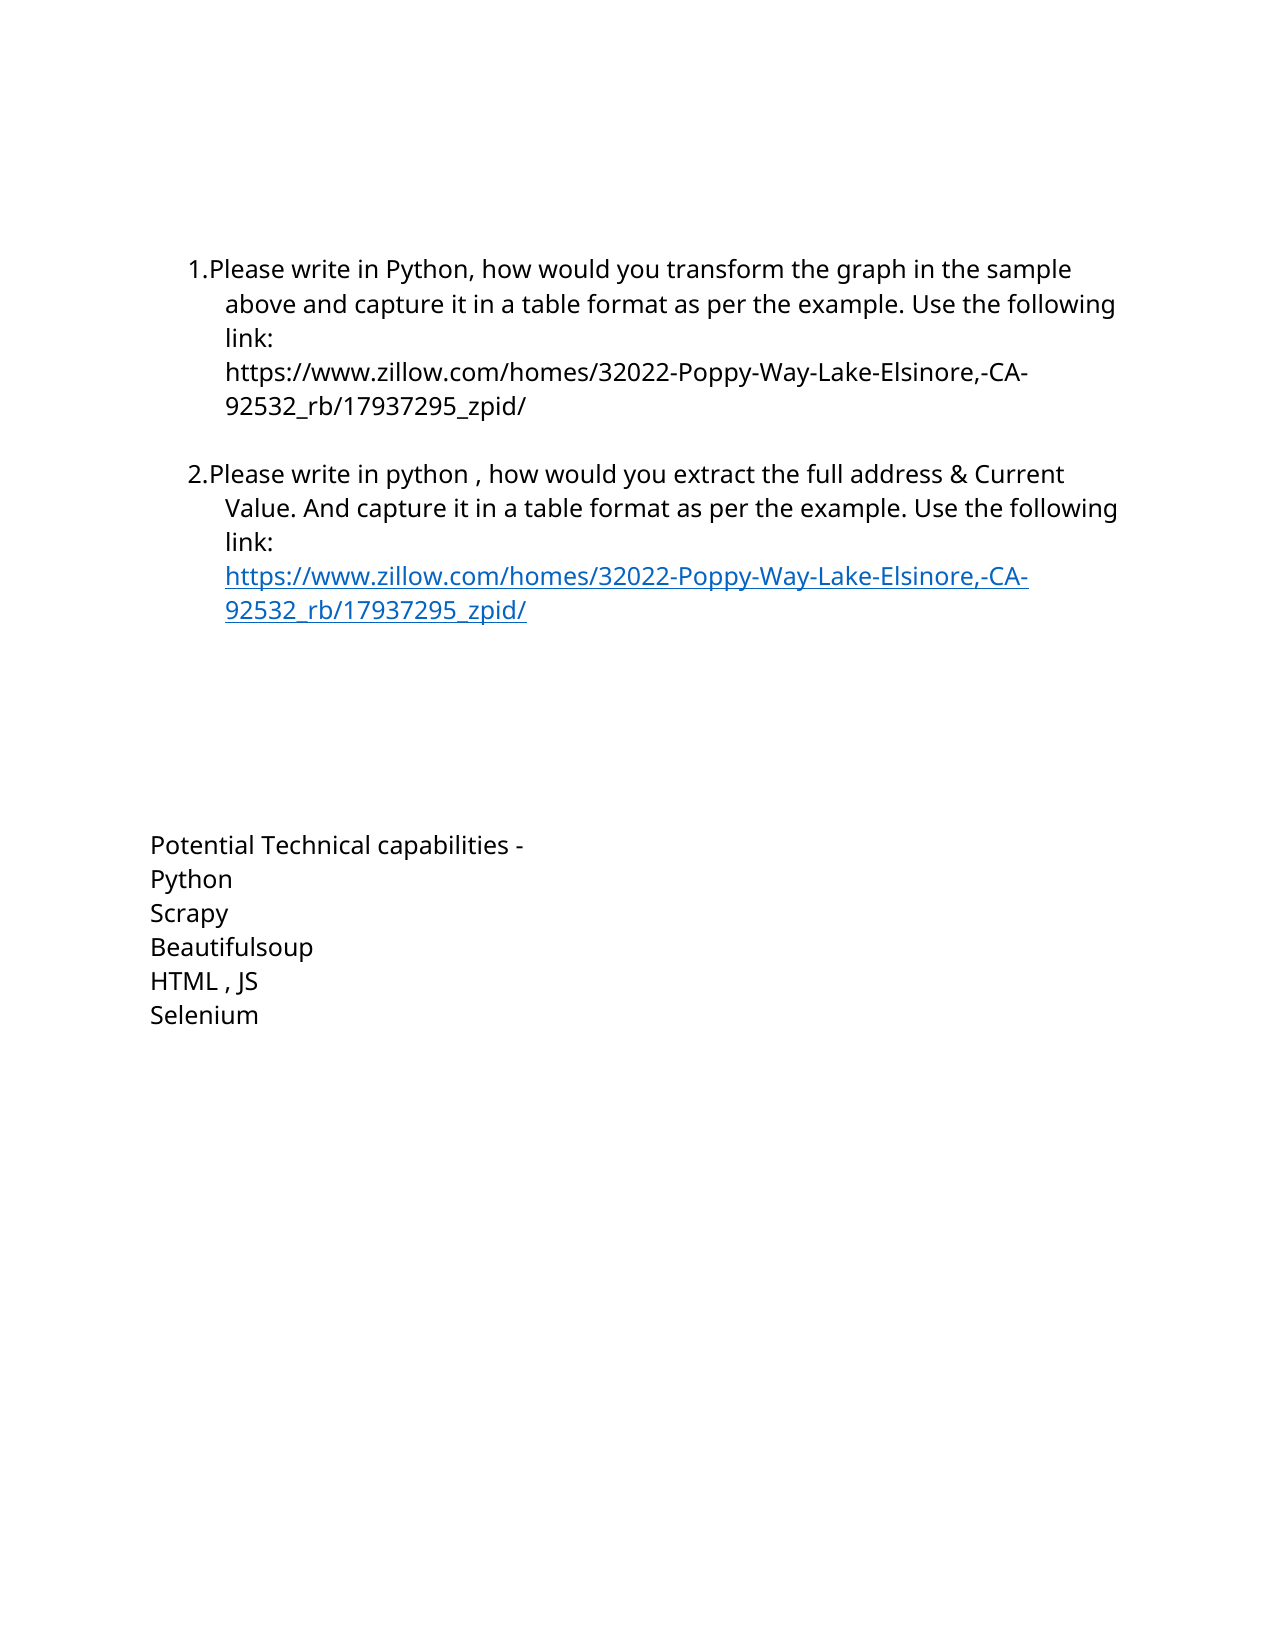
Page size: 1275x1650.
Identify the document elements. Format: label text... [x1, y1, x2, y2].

text Potential Technical capabilities - [150, 828, 1125, 862]
text Selenium [150, 998, 1125, 1032]
list Please write in Python, how would you transform the graph in the sample above and capture it in a table format as per the example. Use the following link: [187, 252, 1125, 354]
text https://www.zillow.com/homes/32022-Poppy-Way-Lake-Elsinore,-CA-92532_rb/17937295_zpid/ [225, 559, 1125, 627]
text HTML , JS [150, 964, 1125, 998]
text Python [150, 862, 1125, 896]
text https://www.zillow.com/homes/32022-Poppy-Way-Lake-Elsinore,-CA-92532_rb/17937295_zpid/ [225, 354, 1125, 422]
list Please write in python , how would you extract the full address & Current Value. And capture it in a table format as per the example. Use the following link: [187, 457, 1125, 559]
text Scrapy [150, 896, 1125, 930]
text Beautifulsoup [150, 930, 1125, 964]
